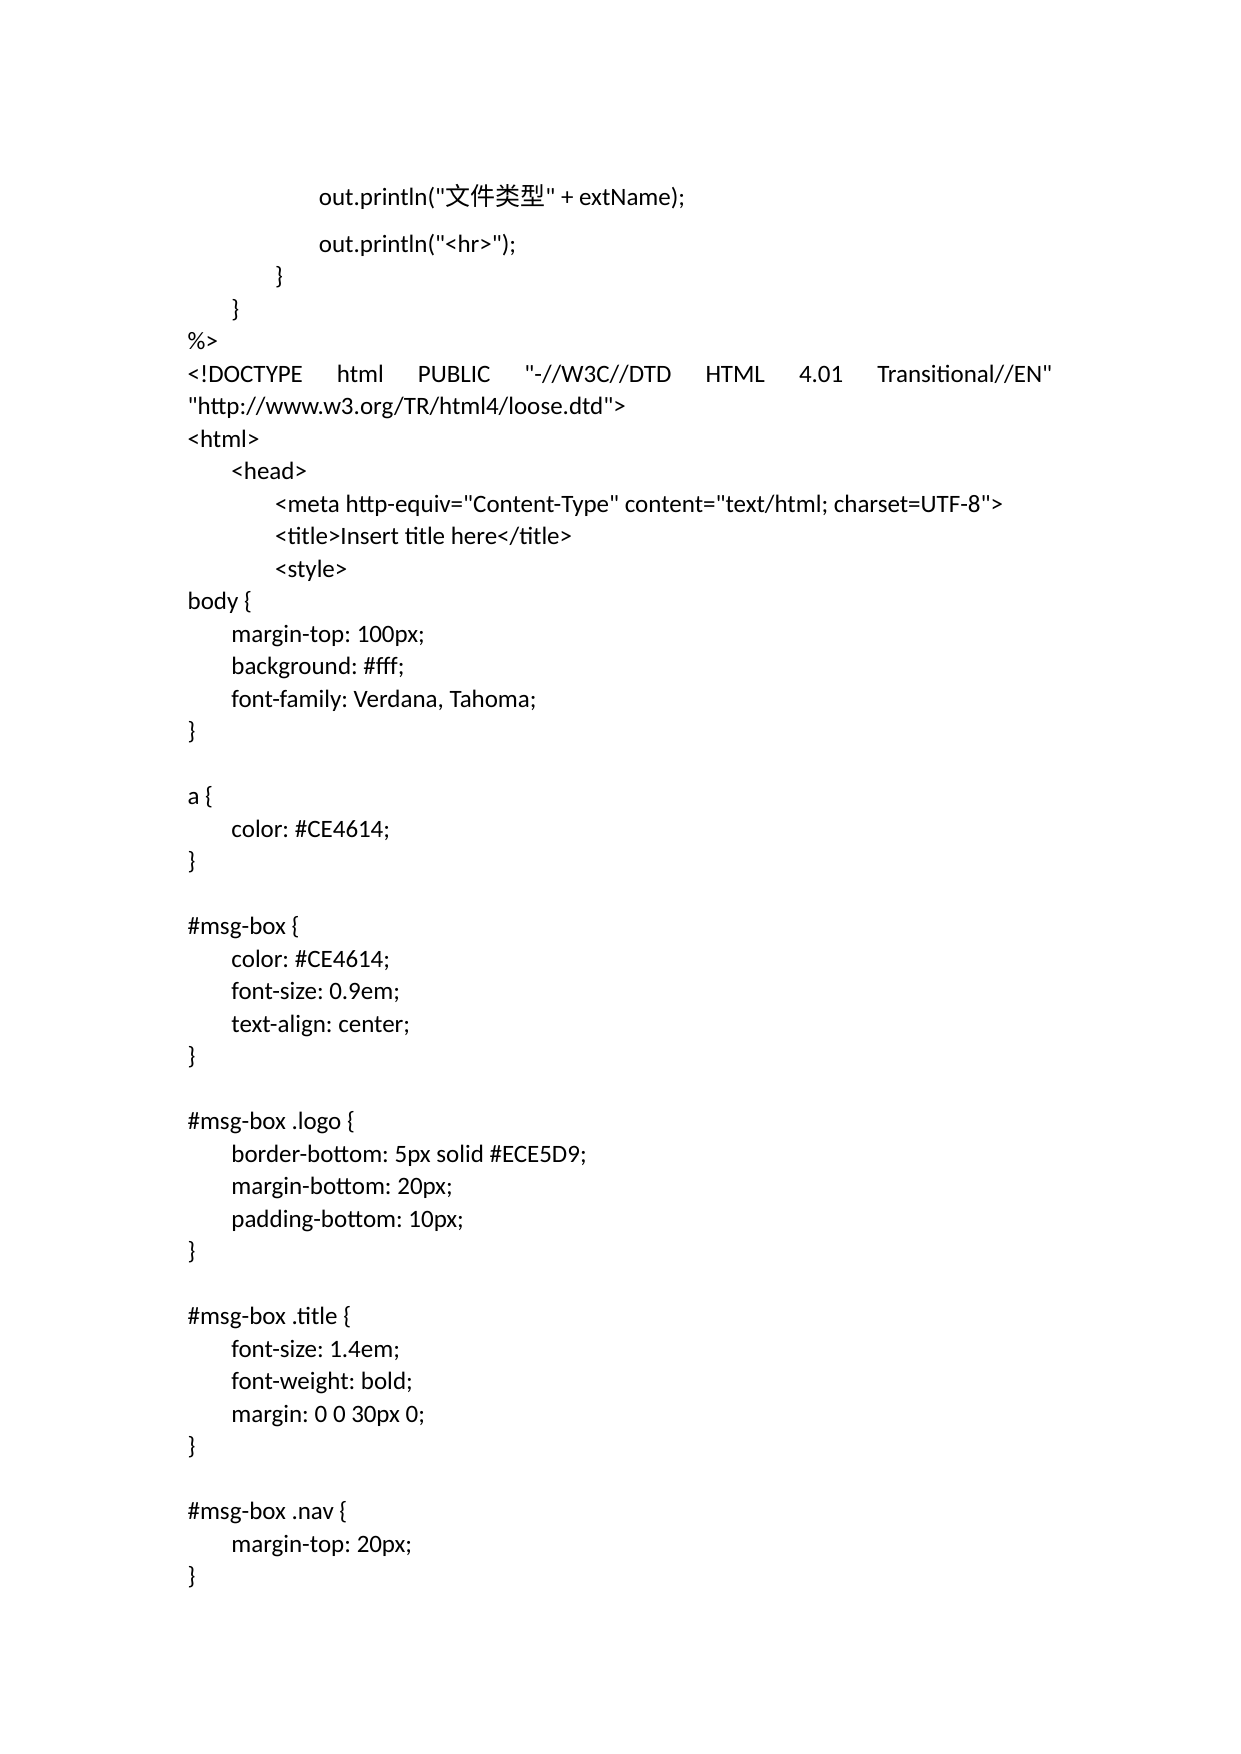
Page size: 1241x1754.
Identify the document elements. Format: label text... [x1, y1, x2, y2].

text } [187, 1559, 1053, 1592]
text } [187, 259, 1053, 292]
text margin-top: 100px; [187, 617, 1053, 649]
text text-align: center; [187, 1007, 1053, 1039]
text body { [187, 584, 1053, 617]
text } [187, 1039, 1053, 1072]
text <title>Insert title here</title> [187, 519, 1053, 552]
text #msg-box .logo { [187, 1104, 1053, 1137]
text margin-bottom: 20px; [187, 1169, 1053, 1202]
text } [187, 1429, 1053, 1462]
text <style> [187, 552, 1053, 584]
text <!DOCTYPE html PUBLIC "-//W3C//DTD HTML 4.01 Transitional//EN" "http://www.w3.org/TR/html4/loose.dtd"> [187, 357, 1053, 422]
text padding-bottom: 10px; [187, 1202, 1053, 1234]
text out.println("文件类型" + extName); [187, 162, 1053, 227]
text } [187, 714, 1053, 747]
text } [187, 292, 1053, 324]
text #msg-box { [187, 909, 1053, 942]
text <head> [187, 454, 1053, 487]
text background: #fff; [187, 649, 1053, 682]
text border-bottom: 5px solid #ECE5D9; [187, 1137, 1053, 1169]
text } [187, 844, 1053, 877]
text #msg-box .title { [187, 1299, 1053, 1332]
text #msg-box .nav { [187, 1494, 1053, 1527]
text margin-top: 20px; [187, 1527, 1053, 1559]
text <meta http-equiv="Content-Type" content="text/html; charset=UTF-8"> [187, 487, 1053, 519]
text font-weight: bold; [187, 1364, 1053, 1397]
text color: #CE4614; [187, 812, 1053, 844]
text out.println("<hr>"); [187, 227, 1053, 259]
text %> [187, 324, 1053, 357]
text margin: 0 0 30px 0; [187, 1397, 1053, 1429]
text font-size: 1.4em; [187, 1332, 1053, 1364]
text } [187, 1234, 1053, 1267]
text font-family: Verdana, Tahoma; [187, 682, 1053, 714]
text a { [187, 779, 1053, 812]
text <html> [187, 422, 1053, 454]
text font-size: 0.9em; [187, 974, 1053, 1007]
text color: #CE4614; [187, 942, 1053, 974]
